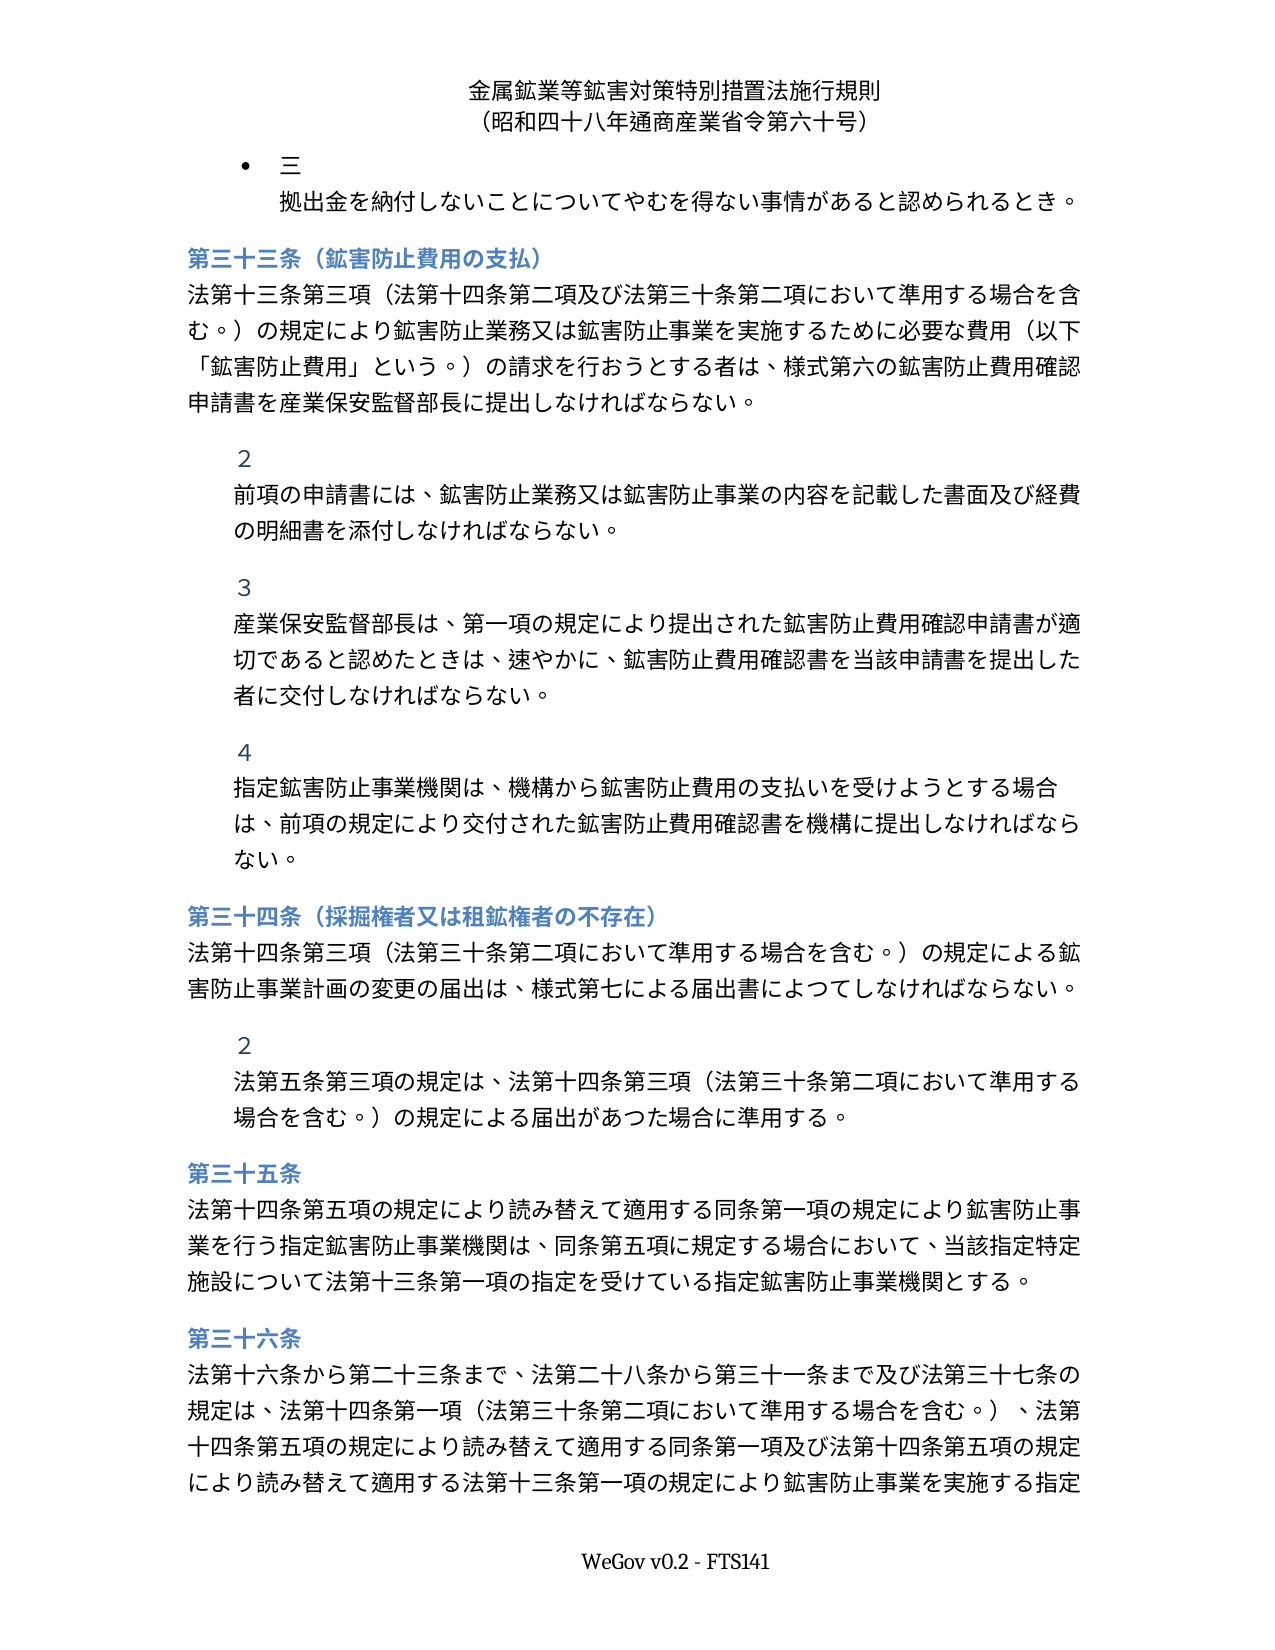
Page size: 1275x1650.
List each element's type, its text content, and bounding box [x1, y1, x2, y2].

text 産業保安監督部長は、第一項の規定により提出された鉱害防止費用確認申請書が適切であると認めたときは、速やかに、鉱害防止費用確認書を当該申請書を提出した者に交付しなければならない。 [233, 608, 1087, 711]
text 法第十三条第三項（法第十四条第二項及び法第三十条第二項において準用する場合を含む。）の規定により鉱害防止業務又は鉱害防止事業を実施するために必要な費用（以下「鉱害防止費用」という。）の請求を行おうとする者は、様式第六の鉱害防止費用確認申請書を産業保安監督部長に提出しなければならない。 [187, 279, 1087, 418]
subtitle ３ [233, 572, 1087, 603]
text 法第十四条第五項の規定により読み替えて適用する同条第一項の規定により鉱害防止事業を行う指定鉱害防止事業機関は、同条第五項に規定する場合において、当該指定特定施設について法第十三条第一項の指定を受けている指定鉱害防止事業機関とする。 [187, 1194, 1087, 1297]
subtitle 第三十六条 [187, 1323, 1087, 1354]
subtitle ２ [233, 1030, 1087, 1061]
subtitle ４ [233, 736, 1087, 768]
subtitle 第三十五条 [187, 1158, 1087, 1189]
list 三 拠出金を納付しないことについてやむを得ない事情があると認められるとき。 [242, 150, 1087, 217]
subtitle ２ [233, 443, 1087, 474]
subtitle 第三十三条（鉱害防止費用の支払） [187, 243, 1087, 274]
text 前項の申請書には、鉱害防止業務又は鉱害防止事業の内容を記載した書面及び経費の明細書を添付しなければならない。 [233, 479, 1087, 546]
text 法第十四条第三項（法第三十条第二項において準用する場合を含む。）の規定による鉱害防止事業計画の変更の届出は、様式第七による届出書によつてしなければならない。 [187, 937, 1087, 1004]
text 指定鉱害防止事業機関は、機構から鉱害防止費用の支払いを受けようとする場合は、前項の規定により交付された鉱害防止費用確認書を機構に提出しなければならない。 [233, 772, 1087, 876]
text 法第五条第三項の規定は、法第十四条第三項（法第三十条第二項において準用する場合を含む。）の規定による届出があつた場合に準用する。 [233, 1066, 1087, 1133]
subtitle 第三十四条（採掘権者又は租鉱権者の不存在） [187, 901, 1087, 932]
